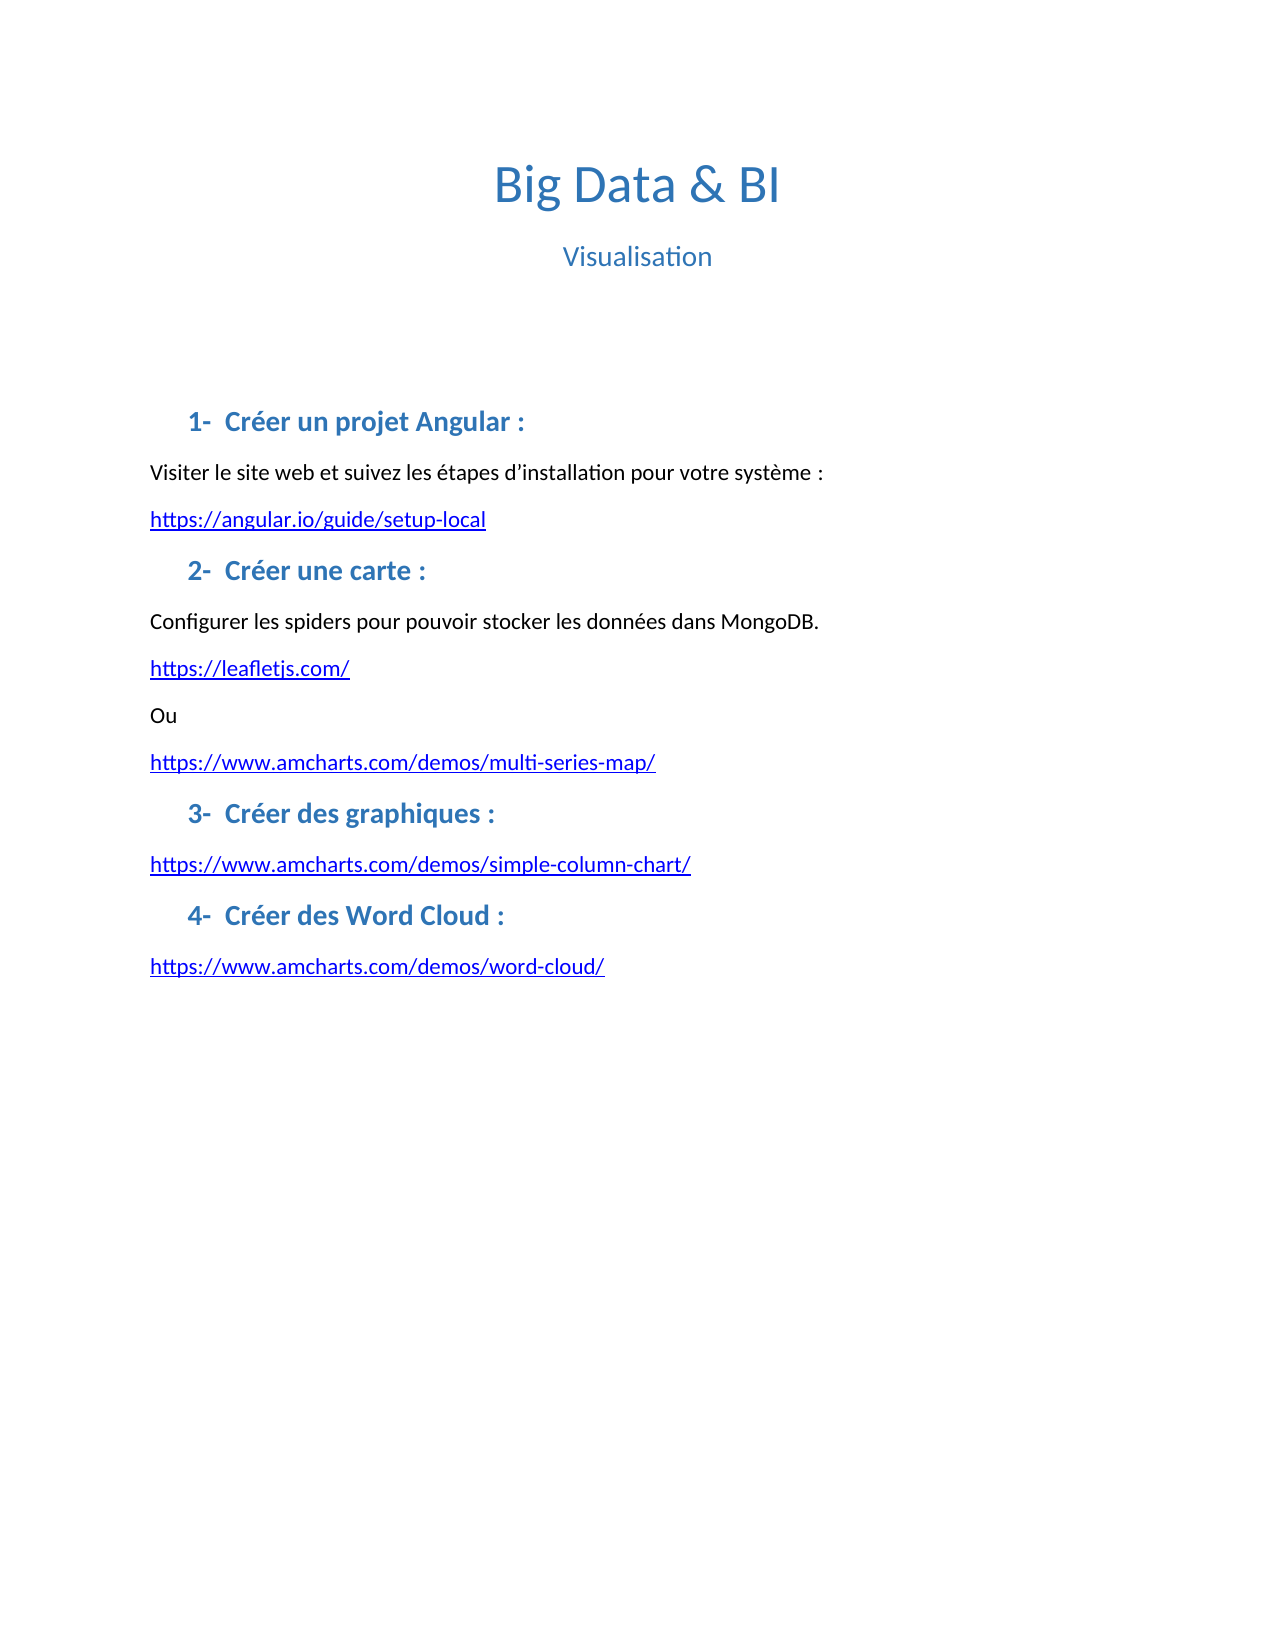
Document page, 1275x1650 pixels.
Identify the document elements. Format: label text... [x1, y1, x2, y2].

text https://www.amcharts.com/demos/simple-column-chart/ [150, 850, 1125, 878]
text Visiter le site web et suivez les étapes d’installation pour votre système : [150, 458, 1125, 486]
text Big Data & BI [150, 150, 1125, 216]
list Créer des Word Cloud : [187, 897, 1125, 932]
text https://www.amcharts.com/demos/multi-series-map/ [150, 748, 1125, 776]
text Visualisation [150, 238, 1125, 274]
text Ou [150, 701, 1125, 729]
text https://www.amcharts.com/demos/word-cloud/ [150, 952, 1125, 980]
text https://angular.io/guide/setup-local [150, 505, 1125, 533]
list Créer une carte : [187, 552, 1125, 588]
text Configurer les spiders pour pouvoir stocker les données dans MongoDB. [150, 607, 1125, 635]
list Créer un projet Angular : [187, 403, 1125, 439]
text https://leafletjs.com/ [150, 654, 1125, 682]
list Créer des graphiques : [187, 795, 1125, 830]
